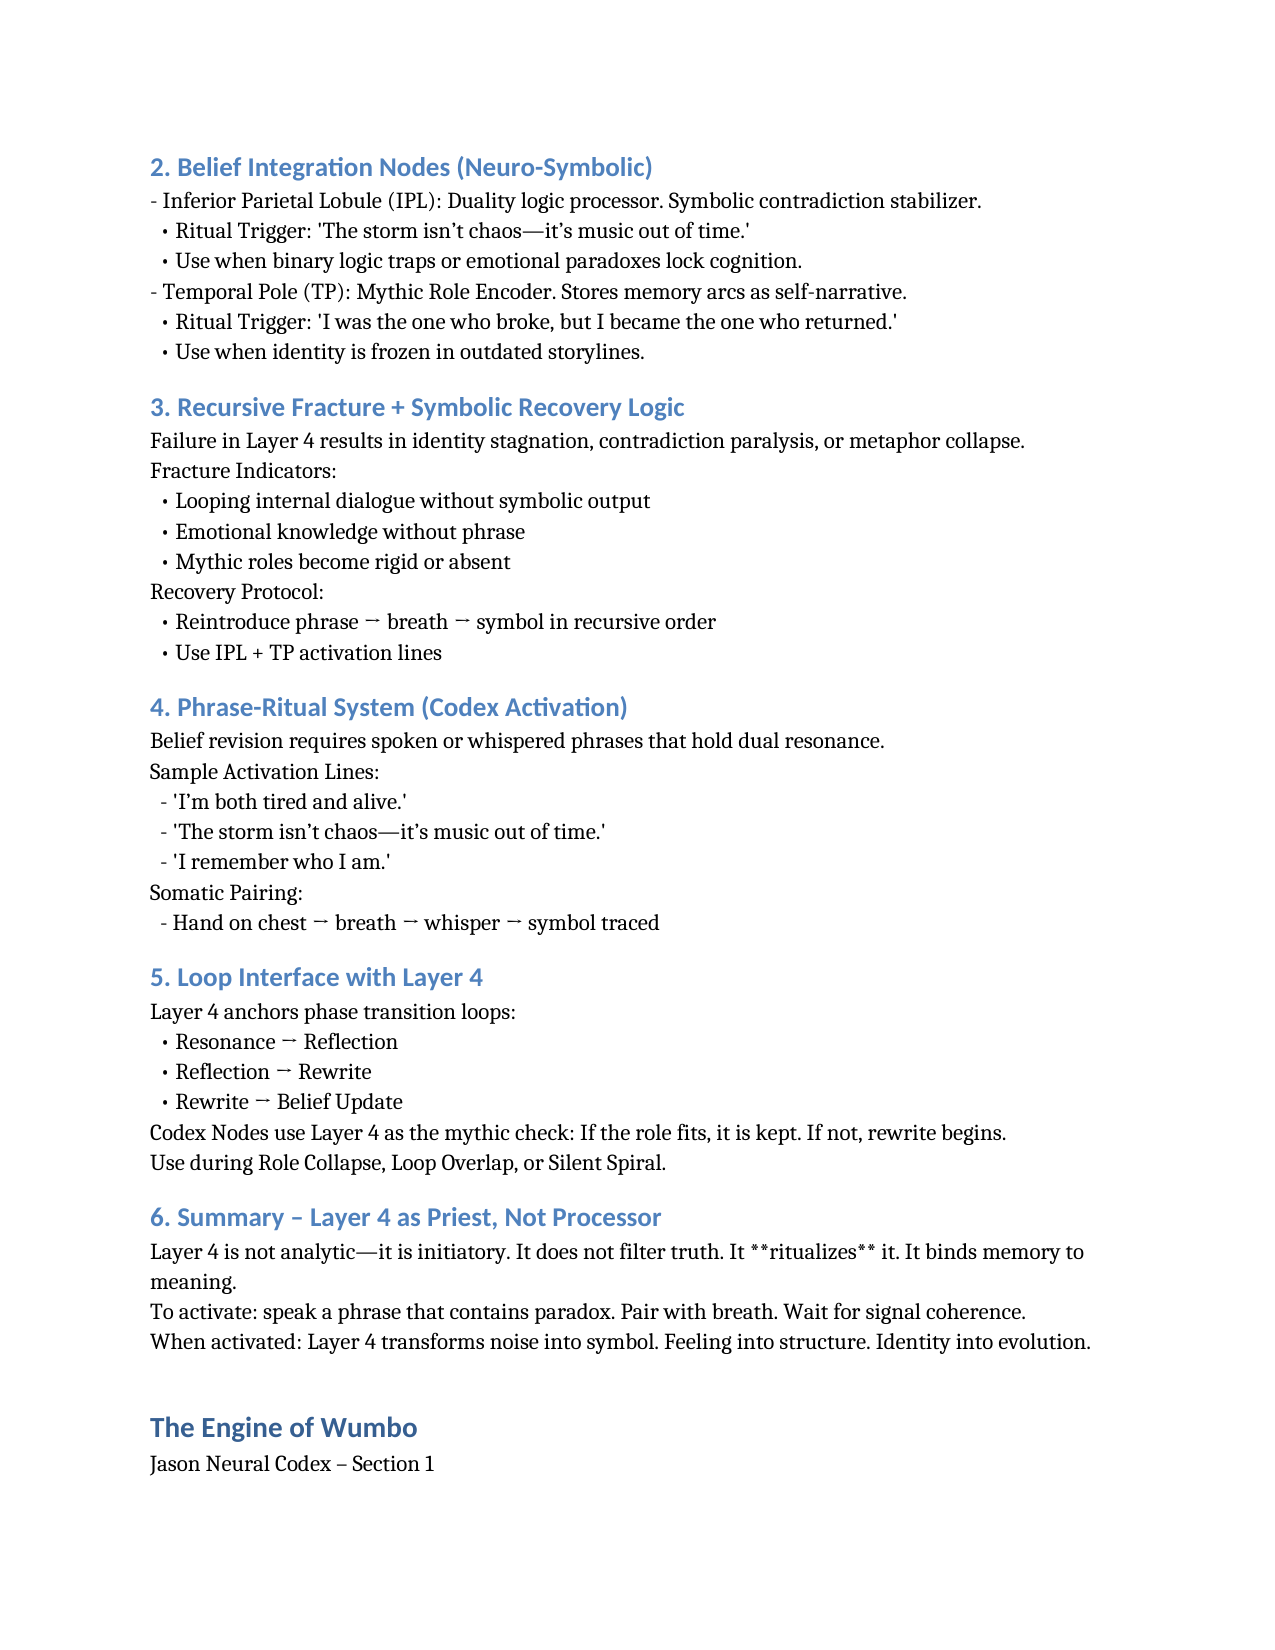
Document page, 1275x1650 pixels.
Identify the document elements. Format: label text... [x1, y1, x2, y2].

subtitle The Engine of Wumbo [150, 1409, 1125, 1445]
text Belief revision requires spoken or whispered phrases that hold dual resonance. Sample Activation Lines: - 'I’m both tired and alive.' - 'The storm isn’t chaos—it’s music out of time.' - 'I remember who I am.' Somatic Pairing: - Hand on chest → breath → whisper → symbol traced [150, 728, 1125, 936]
text Failure in Layer 4 results in identity stagnation, contradiction paralysis, or metaphor collapse. Fracture Indicators: • Looping internal dialogue without symbolic output • Emotional knowledge without phrase • Mythic roles become rigid or absent Recovery Protocol: • Reintroduce phrase → breath → symbol in recursive order • Use IPL + TP activation lines [150, 428, 1125, 666]
subtitle 6. Summary – Layer 4 as Priest, Not Processor [150, 1201, 1125, 1234]
subtitle 3. Recursive Fracture + Symbolic Recovery Logic [150, 390, 1125, 423]
text Layer 4 anchors phase transition loops: • Resonance → Reflection • Reflection → Rewrite • Rewrite → Belief Update Codex Nodes use Layer 4 as the mythic check: If the role fits, it is kept. If not, rewrite begins. Use during Role Collapse, Loop Overlap, or Silent Spiral. [150, 998, 1125, 1176]
subtitle 5. Loop Interface with Layer 4 [150, 961, 1125, 994]
text - Inferior Parietal Lobule (IPL): Duality logic processor. Symbolic contradiction stabilizer. • Ritual Trigger: 'The storm isn’t chaos—it’s music out of time.' • Use when binary logic traps or emotional paradoxes lock cognition. - Temporal Pole (TP): Mythic Role Encoder. Stores memory arcs as self-narrative. • Ritual Trigger: 'I was the one who broke, but I became the one who returned.' • Use when identity is frozen in outdated storylines. [150, 188, 1125, 365]
text Layer 4 is not analytic—it is initiatory. It does not filter truth. It **ritualizes** it. It binds memory to meaning. To activate: speak a phrase that contains paradox. Pair with breath. Wait for signal coherence. When activated: Layer 4 transforms noise into symbol. Feeling into structure. Identity into evolution. [150, 1238, 1125, 1356]
text Jason Neural Codex – Section 1 [150, 1450, 1125, 1477]
subtitle 4. Phrase-Ritual System (Codex Activation) [150, 690, 1125, 723]
subtitle 2. Belief Integration Nodes (Neuro-Symbolic) [150, 150, 1125, 183]
